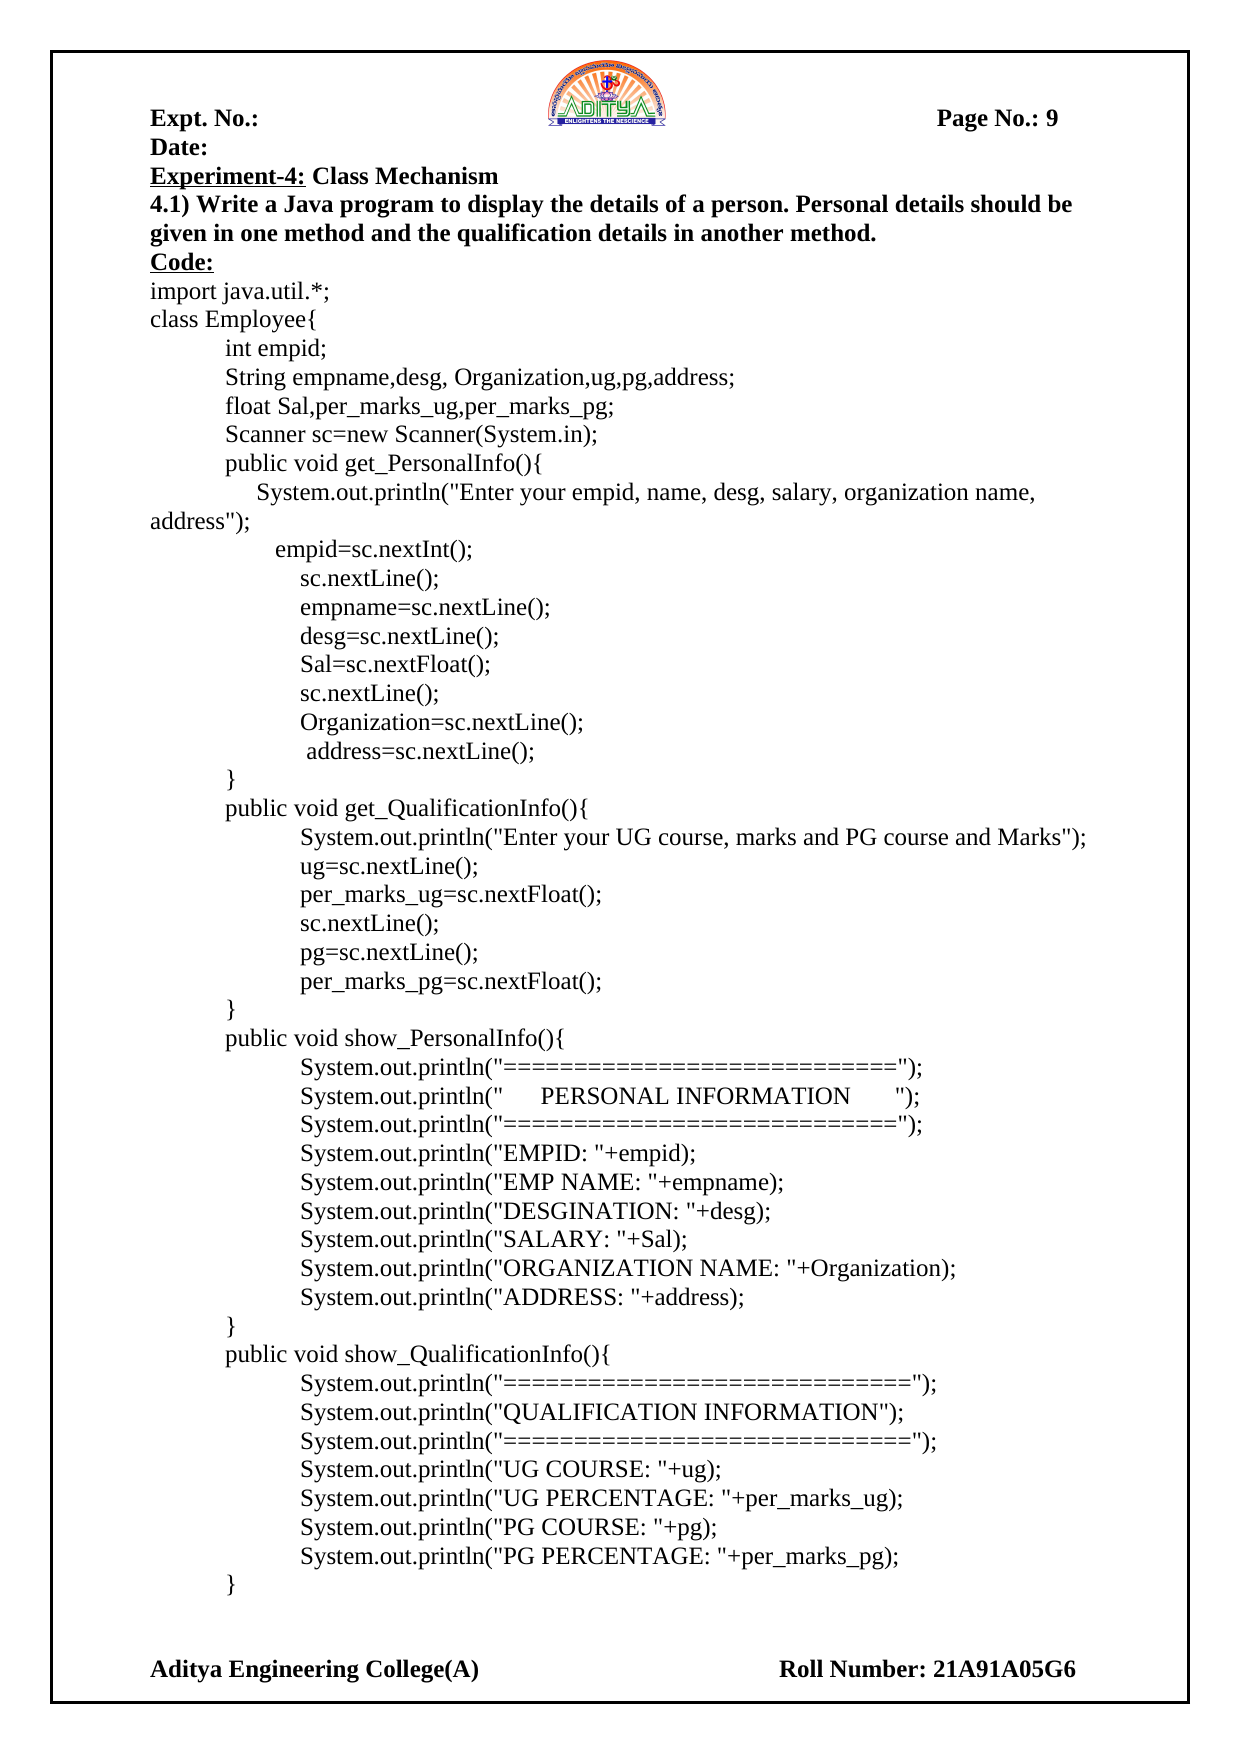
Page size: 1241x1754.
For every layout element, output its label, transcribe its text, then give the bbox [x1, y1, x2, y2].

text empname=sc.nextLine(); [150, 592, 1090, 621]
text sc.nextLine(); [150, 563, 1090, 592]
text } [150, 1311, 1090, 1339]
text System.out.println("Enter your empid, name, desg, salary, organization name, address"); [150, 477, 1090, 534]
text System.out.println("============================"); [150, 1052, 1090, 1081]
text public void show_PersonalInfo(){ [150, 1023, 1090, 1052]
text System.out.println(" PERSONAL INFORMATION "); [150, 1081, 1090, 1109]
text 4.1) Write a Java program to display the details of a person. Personal details should be given in one method and the qualification details in another method. [150, 189, 1090, 247]
text per_marks_ug=sc.nextFloat(); [150, 879, 1090, 908]
text System.out.println("PG COURSE: "+pg); [150, 1512, 1090, 1541]
text System.out.println("============================="); [150, 1426, 1090, 1454]
text per_marks_pg=sc.nextFloat(); [150, 966, 1090, 994]
text System.out.println("PG PERCENTAGE: "+per_marks_pg); [150, 1541, 1090, 1569]
text Code: [150, 247, 1090, 276]
text Organization=sc.nextLine(); [150, 707, 1090, 736]
text } [150, 994, 1090, 1023]
text empid=sc.nextInt(); [150, 534, 1090, 563]
text String empname,desg, Organization,ug,pg,address; [150, 362, 1090, 391]
text System.out.println("DESGINATION: "+desg); [150, 1196, 1090, 1224]
text System.out.println("QUALIFICATION INFORMATION"); [150, 1397, 1090, 1426]
text Sal=sc.nextFloat(); [150, 649, 1090, 678]
text public void get_QualificationInfo(){ [150, 793, 1090, 822]
text System.out.println("============================"); [150, 1109, 1090, 1138]
text ug=sc.nextLine(); [150, 851, 1090, 879]
text address=sc.nextLine(); [150, 736, 1090, 764]
text System.out.println("ADDRESS: "+address); [225, 1282, 1090, 1311]
text float Sal,per_marks_ug,per_marks_pg; [150, 391, 1090, 419]
text System.out.println("EMP NAME: "+empname); [150, 1167, 1090, 1196]
text desg=sc.nextLine(); [150, 621, 1090, 649]
text class Employee{ [150, 304, 1090, 333]
text System.out.println("UG COURSE: "+ug); [150, 1454, 1090, 1483]
text import java.util.*; [150, 276, 1090, 304]
text sc.nextLine(); [150, 908, 1090, 937]
text System.out.println("EMPID: "+empid); [150, 1138, 1090, 1167]
text } [150, 764, 1090, 793]
text Scanner sc=new Scanner(System.in); [150, 419, 1090, 448]
text public void get_PersonalInfo(){ [150, 448, 1090, 477]
text int empid; [150, 333, 1090, 362]
text System.out.println("ORGANIZATION NAME: "+Organization); [150, 1253, 1090, 1282]
text System.out.println("SALARY: "+Sal); [150, 1224, 1090, 1253]
text System.out.println("============================="); [150, 1368, 1090, 1397]
text pg=sc.nextLine(); [150, 937, 1090, 966]
text sc.nextLine(); [150, 678, 1090, 707]
text System.out.println("UG PERCENTAGE: "+per_marks_ug); [150, 1483, 1090, 1512]
text Experiment-4: Class Mechanism [150, 161, 1090, 189]
text System.out.println("Enter your UG course, marks and PG course and Marks"); [150, 822, 1090, 851]
text } [150, 1569, 1090, 1598]
text public void show_QualificationInfo(){ [150, 1339, 1090, 1368]
picture [546, 59, 668, 127]
